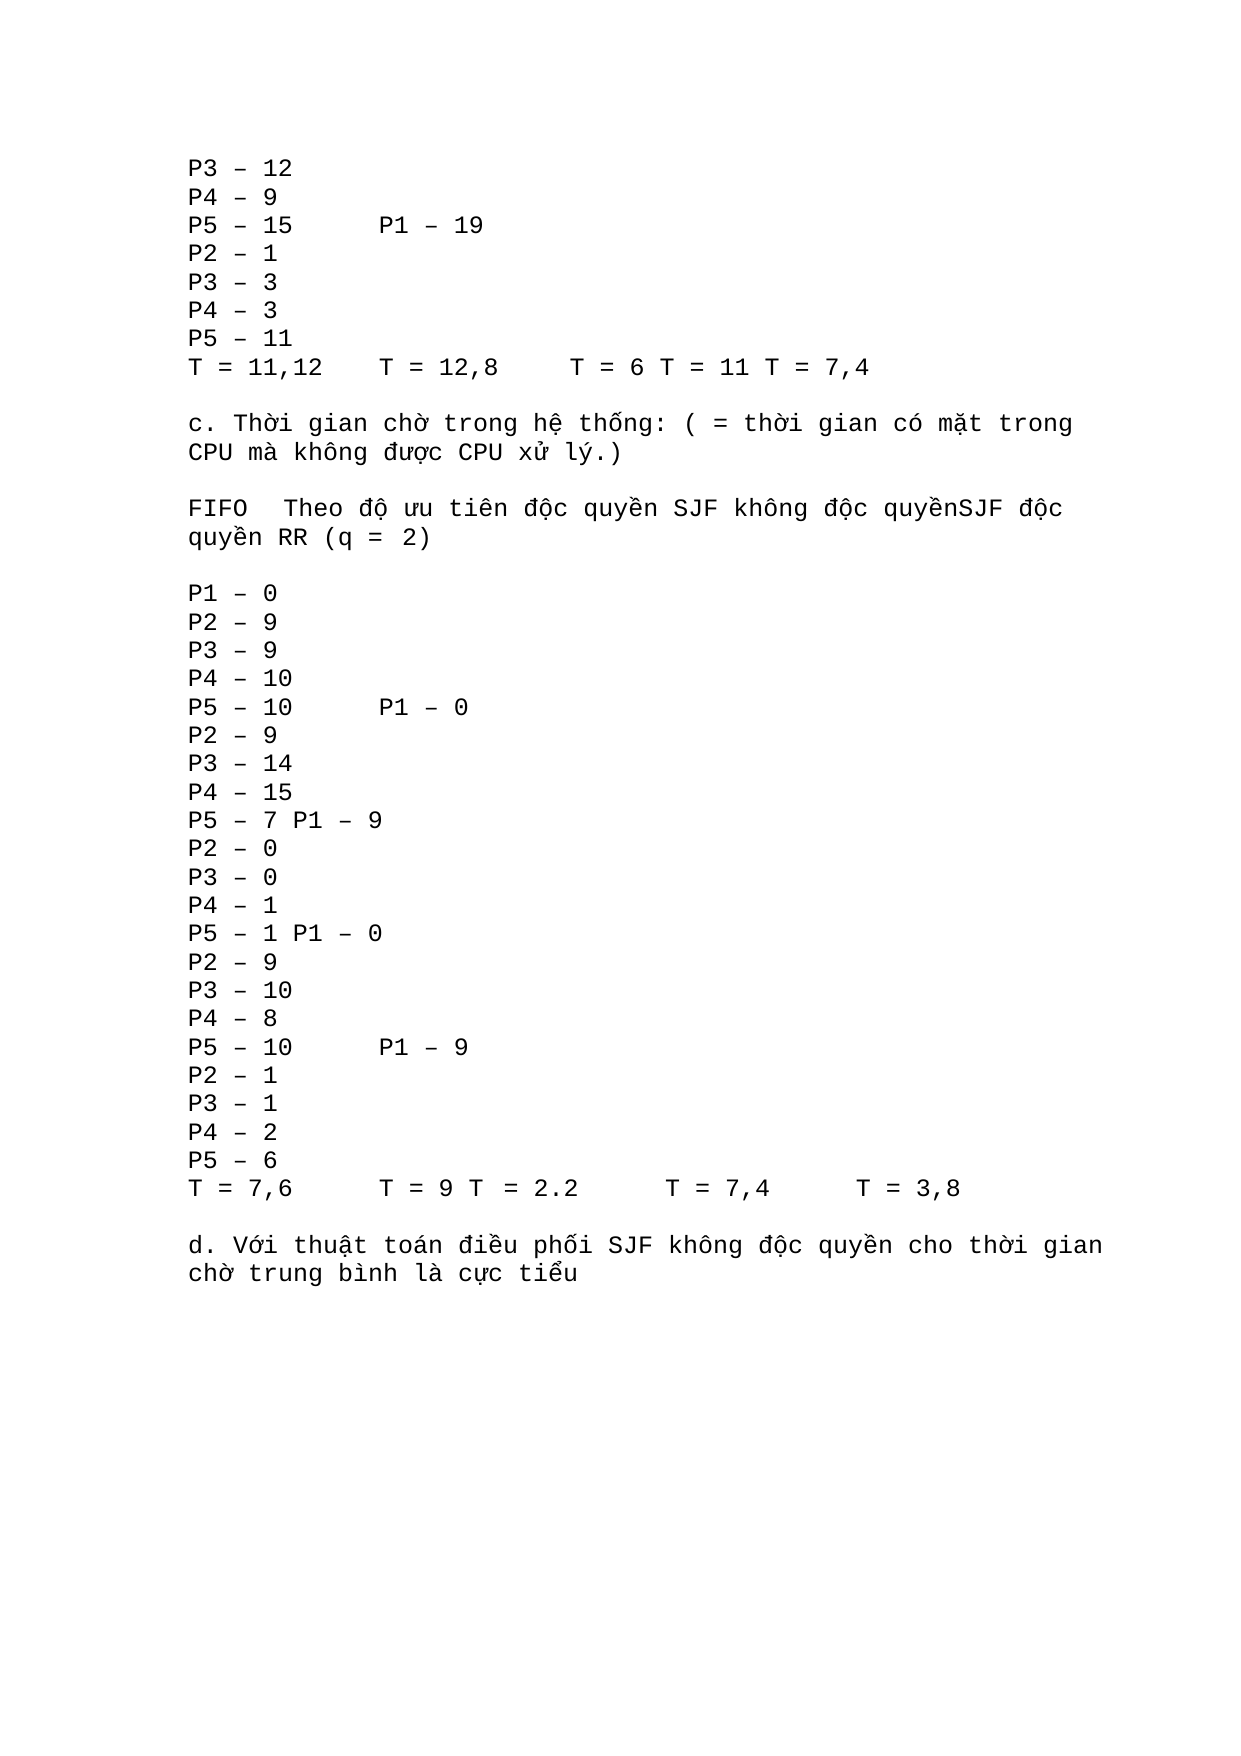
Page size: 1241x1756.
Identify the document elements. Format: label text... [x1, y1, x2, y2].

text P5 – 7 P1 – 9 [188, 808, 1122, 836]
text P3 – 14 [188, 751, 1122, 779]
text P5 – 1 P1 – 0 [188, 921, 1122, 949]
text P3 – 12 [188, 156, 1122, 184]
text P4 – 3 [188, 298, 1122, 326]
text P2 – 9 [188, 609, 1122, 638]
text P3 – 0 [188, 864, 1122, 893]
text P5 – 11 [188, 326, 1122, 354]
text P4 – 8 [188, 1006, 1122, 1034]
text P4 – 10 [188, 666, 1122, 694]
text P5 – 10 P1 – 0 [188, 694, 1122, 723]
text P2 – 1 [188, 241, 1122, 269]
text P2 – 9 [188, 723, 1122, 751]
list Thời gian chờ trong hệ thống: ( = thời gian có mặt trong CPU mà không được CPU xử lý.) [188, 411, 1080, 468]
text P1 – 0 [188, 581, 1122, 609]
text FIFO Theo độ ưu tiên độc quyền SJF không độc quyềnSJF độc quyền RR (q = 2) [188, 496, 1064, 553]
text P2 – 9 [188, 949, 1122, 978]
text P4 – 2 [188, 1119, 1122, 1148]
list Với thuật toán điều phối SJF không độc quyền cho thời gian chờ trung bình là cực tiểu [188, 1233, 1110, 1289]
text P3 – 1 [188, 1091, 1122, 1119]
text P5 – 10 P1 – 9 [188, 1034, 1122, 1063]
text P4 – 9 [188, 184, 1122, 213]
text T = 7,6 T = 9 T = 2.2 T = 7,4 T = 3,8 [188, 1176, 1122, 1204]
text P3 – 10 [188, 978, 1122, 1006]
text P4 – 15 [188, 779, 1122, 808]
text P3 – 3 [188, 269, 1122, 298]
text T = 11,12 T = 12,8 T = 6 T = 11 T = 7,4 [188, 354, 1122, 383]
text P5 – 15 P1 – 19 [188, 213, 1122, 241]
text P2 – 0 [188, 836, 1122, 864]
text P5 – 6 [188, 1148, 1122, 1176]
text P2 – 1 [188, 1063, 1122, 1091]
text P3 – 9 [188, 638, 1122, 666]
text P4 – 1 [188, 893, 1122, 921]
